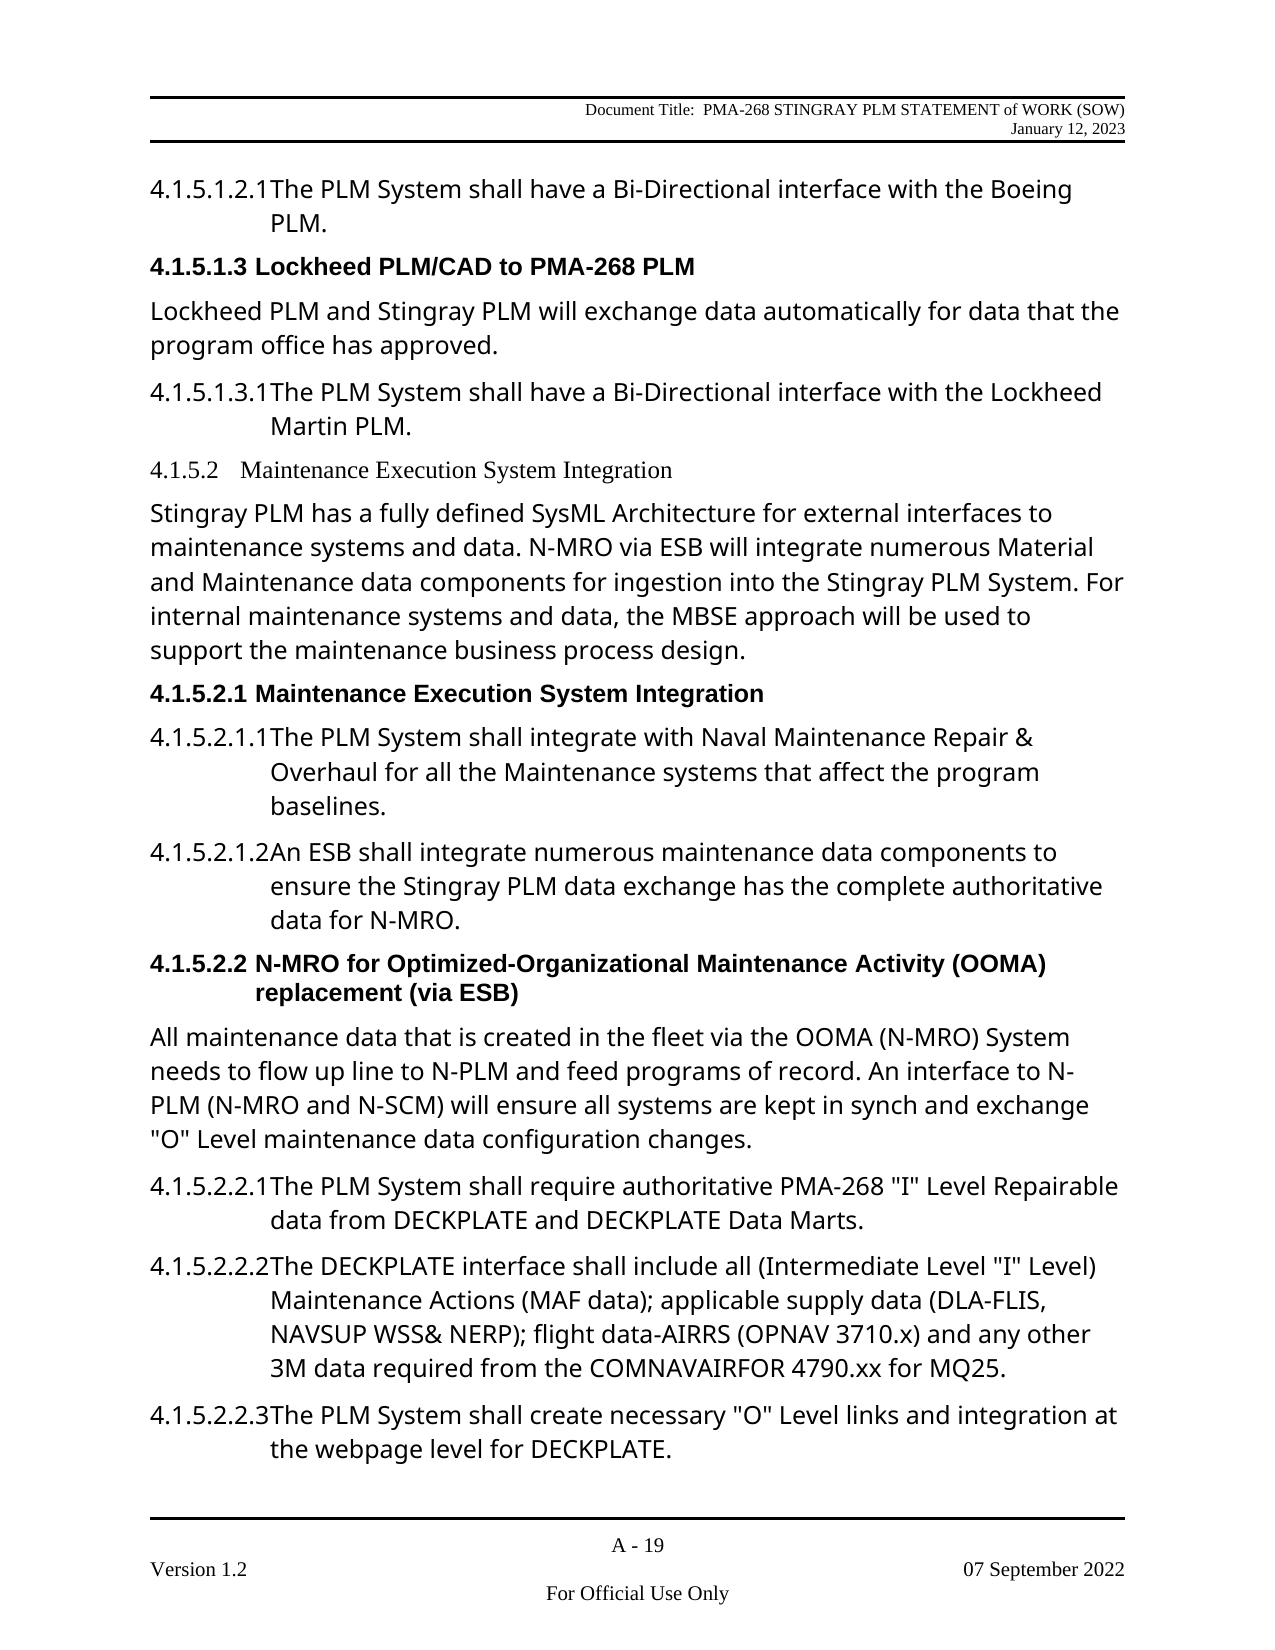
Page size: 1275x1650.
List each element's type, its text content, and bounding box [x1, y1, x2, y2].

text Stingray PLM has a fully defined SysML Architecture for external interfaces to maintenance systems and data. N-MRO via ESB will integrate numerous Material and Maintenance data components for ingestion into the Stingray PLM System. For internal maintenance systems and data, the MBSE approach will be used to support the maintenance business process design. [150, 496, 1125, 666]
subtitle The PLM System shall integrate with Naval Maintenance Repair & Overhaul for all the Maintenance systems that affect the program baselines. [150, 720, 1125, 822]
subtitle The PLM System shall create necessary "O" Level links and integration at the webpage level for DECKPLATE. [150, 1398, 1125, 1466]
subtitle Maintenance Execution System Integration [150, 679, 1125, 708]
subtitle The PLM System shall require authoritative PMA-268 "I" Level Repairable data from DECKPLATE and DECKPLATE Data Marts. [150, 1168, 1125, 1236]
text All maintenance data that is created in the fleet via the OOMA (N-MRO) System needs to flow up line to N-PLM and feed programs of record. An interface to N-PLM (N-MRO and N-SCM) will ensure all systems are kept in synch and exchange "O" Level maintenance data configuration changes. [150, 1019, 1125, 1156]
text Lockheed PLM and Stingray PLM will exchange data automatically for data that the program office has approved. [150, 293, 1125, 362]
subtitle The PLM System shall have a Bi-Directional interface with the Lockheed Martin PLM. [150, 374, 1125, 442]
subtitle The PLM System shall have a Bi-Directional interface with the Boeing PLM. [150, 172, 1125, 240]
subtitle N-MRO for Optimized-Organizational Maintenance Activity (OOMA) replacement (via ESB) [150, 949, 1125, 1007]
subtitle Maintenance Execution System Integration [150, 455, 1125, 483]
subtitle An ESB shall integrate numerous maintenance data components to ensure the Stingray PLM data exchange has the complete authoritative data for N-MRO. [150, 835, 1125, 937]
subtitle Lockheed PLM/CAD to PMA-268 PLM [150, 252, 1125, 281]
